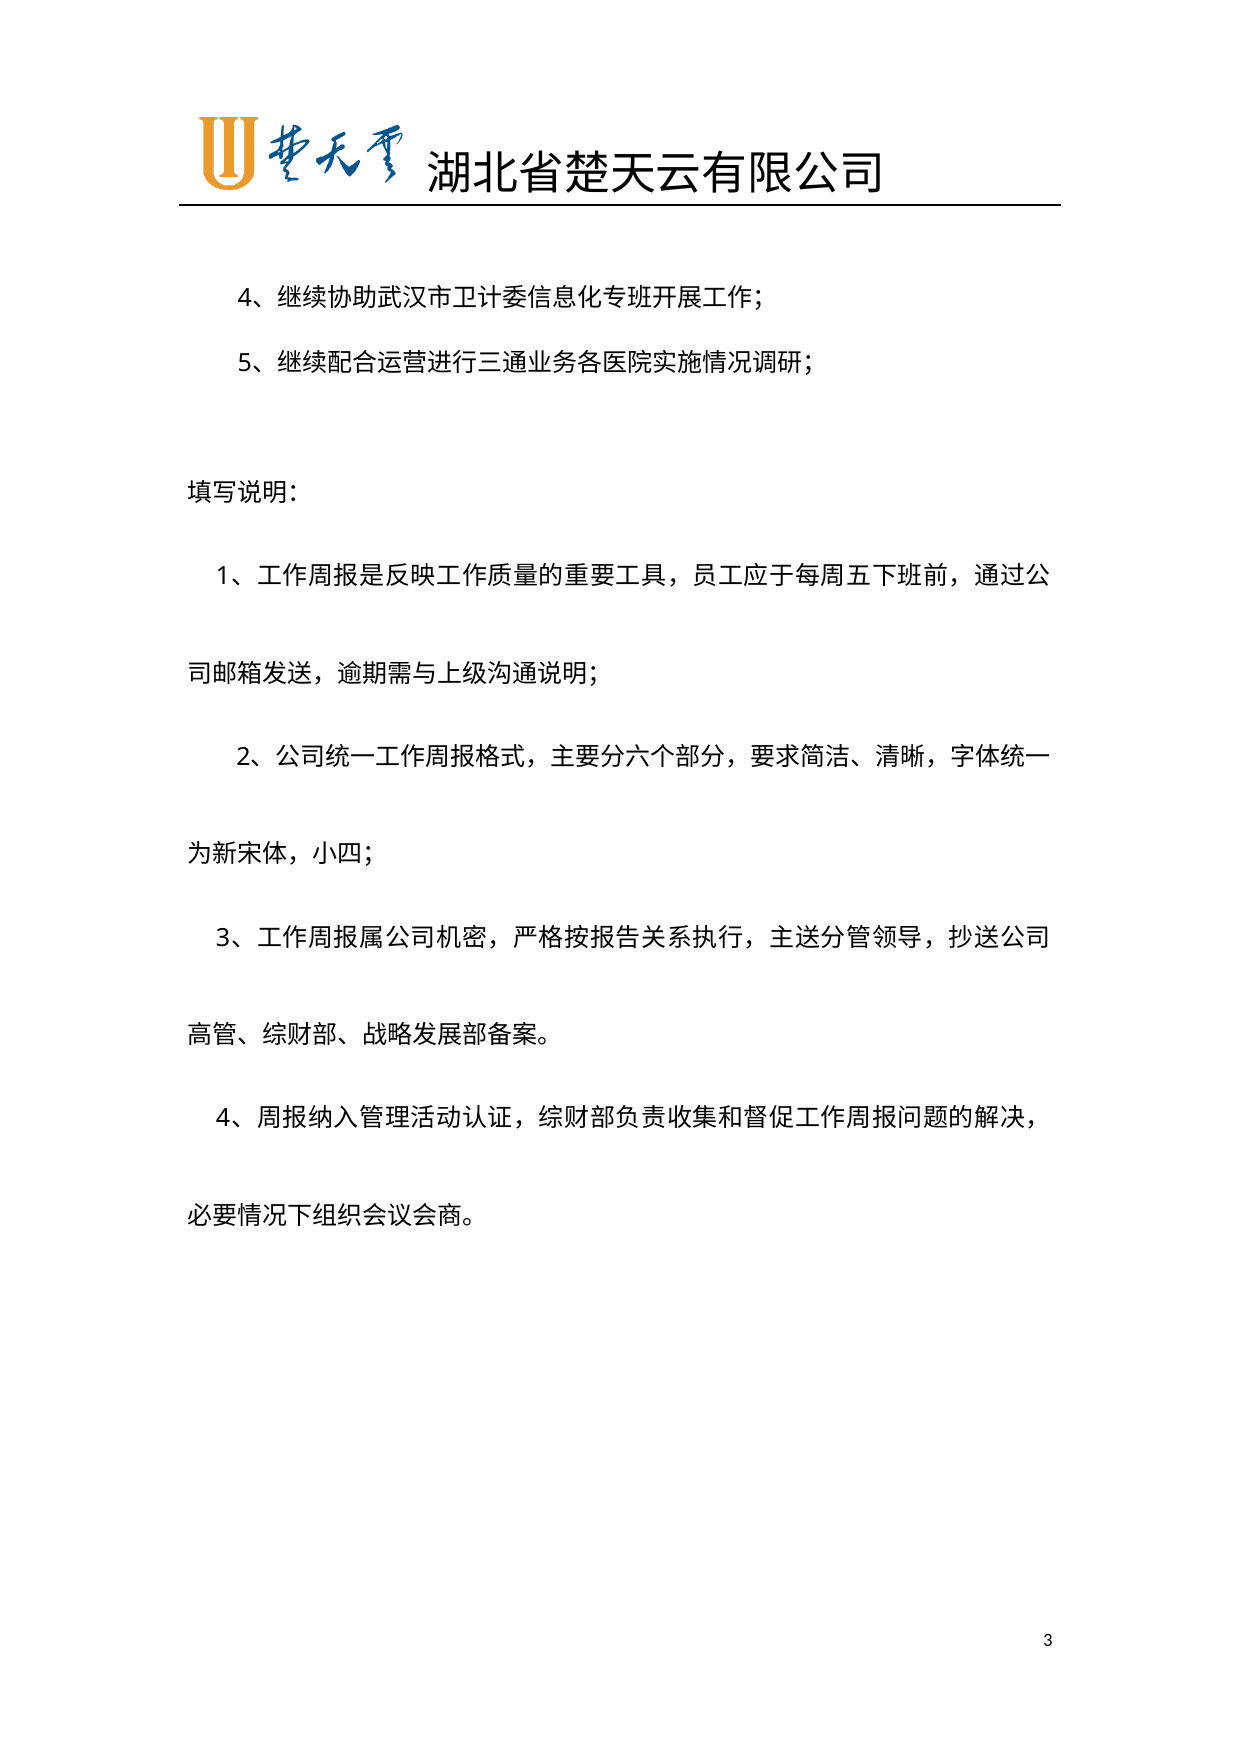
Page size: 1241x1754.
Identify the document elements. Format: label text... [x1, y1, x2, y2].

text 3、工作周报属公司机密，严格按报告关系执行，主送分管领导，抄送公司高管、综财部、战略发展部备案。 [187, 903, 1053, 1065]
picture [199, 117, 403, 190]
text 4、周报纳入管理活动认证，综财部负责收集和督促工作周报问题的解决，必要情况下组织会议会商。 [187, 1083, 1053, 1246]
text 4、继续协助武汉市卫计委信息化专班开展工作； [187, 263, 1053, 328]
text 填写说明： [187, 458, 1053, 523]
text 2、公司统一工作周报格式，主要分六个部分，要求简洁、清晰，字体统一为新宋体，小四； [187, 722, 1053, 884]
text 1、工作周报是反映工作质量的重要工具，员工应于每周五下班前，通过公司邮箱发送，逾期需与上级沟通说明； [187, 541, 1053, 704]
text 5、继续配合运营进行三通业务各医院实施情况调研； [187, 328, 1053, 393]
